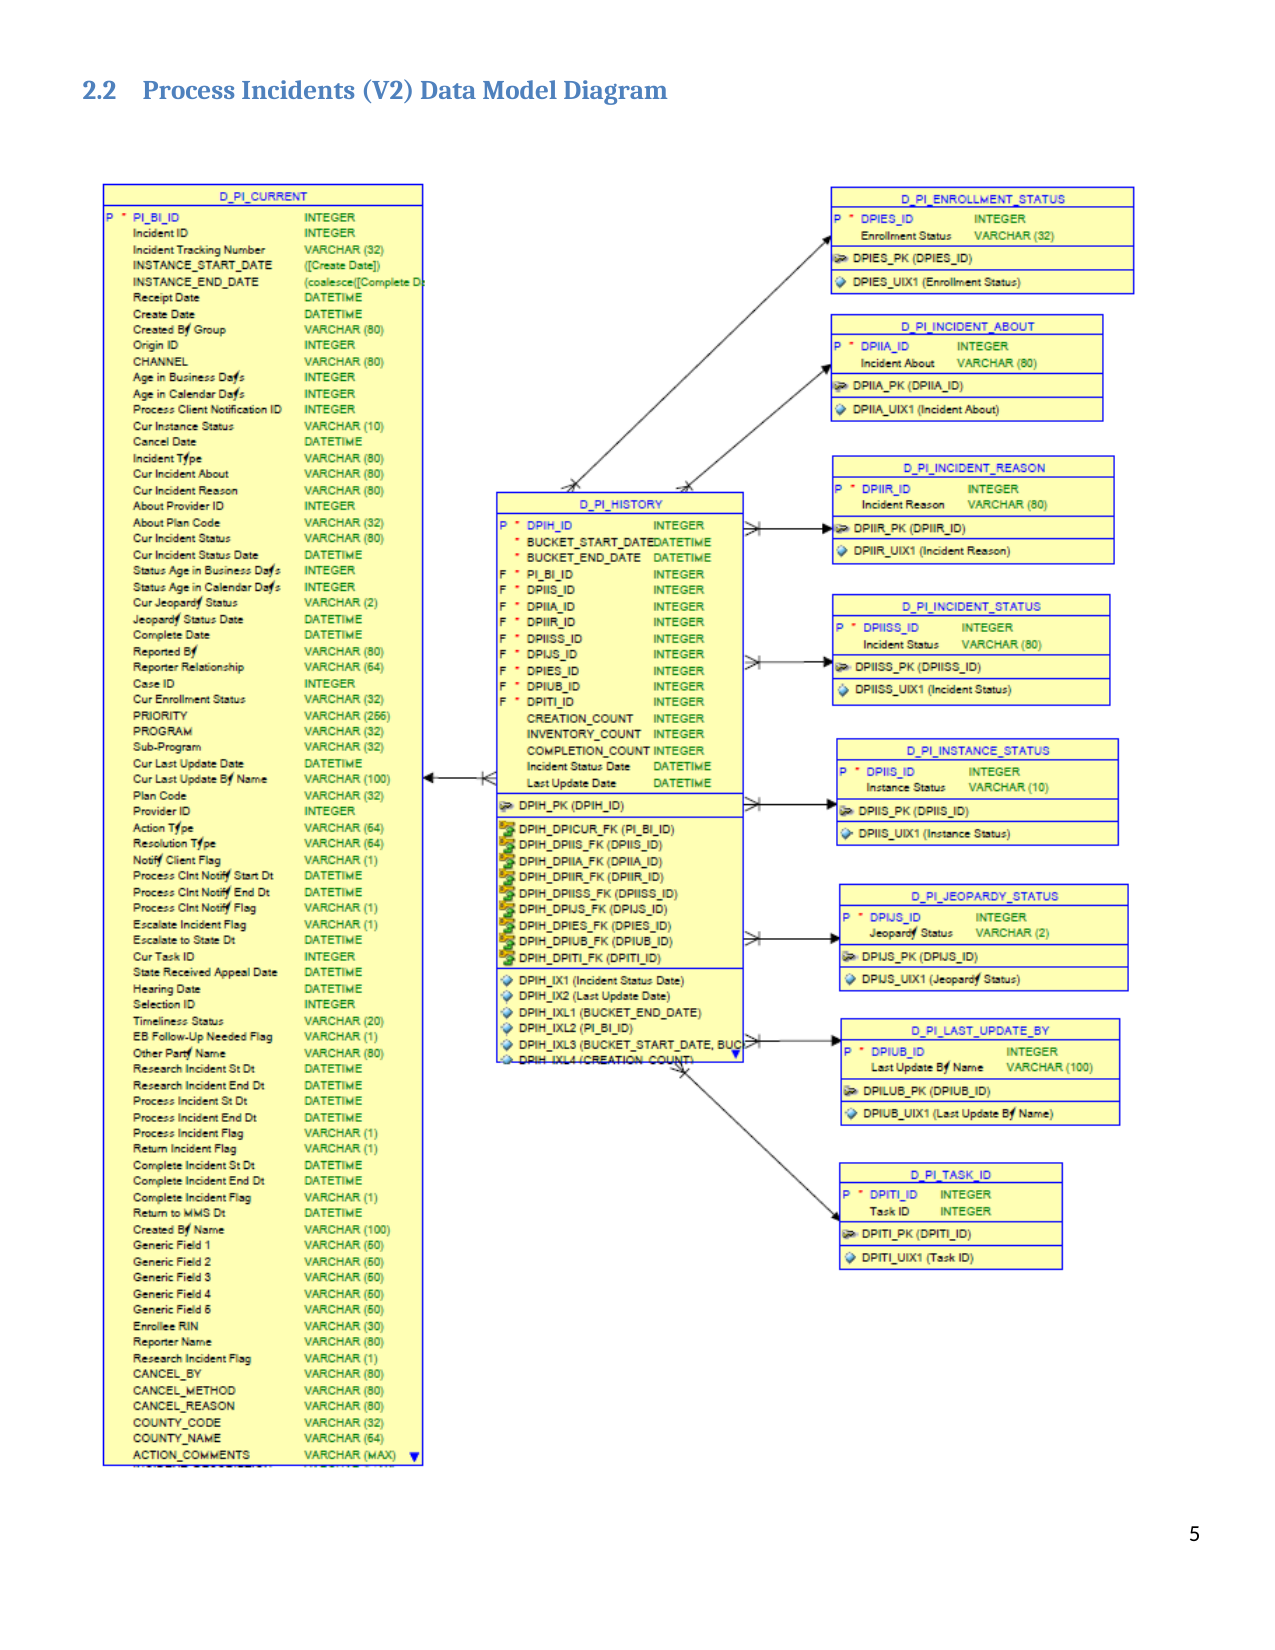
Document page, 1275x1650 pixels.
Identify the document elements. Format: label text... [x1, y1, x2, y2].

subtitle Process Incidents (V2) Data Model Diagram [82, 75, 1200, 106]
